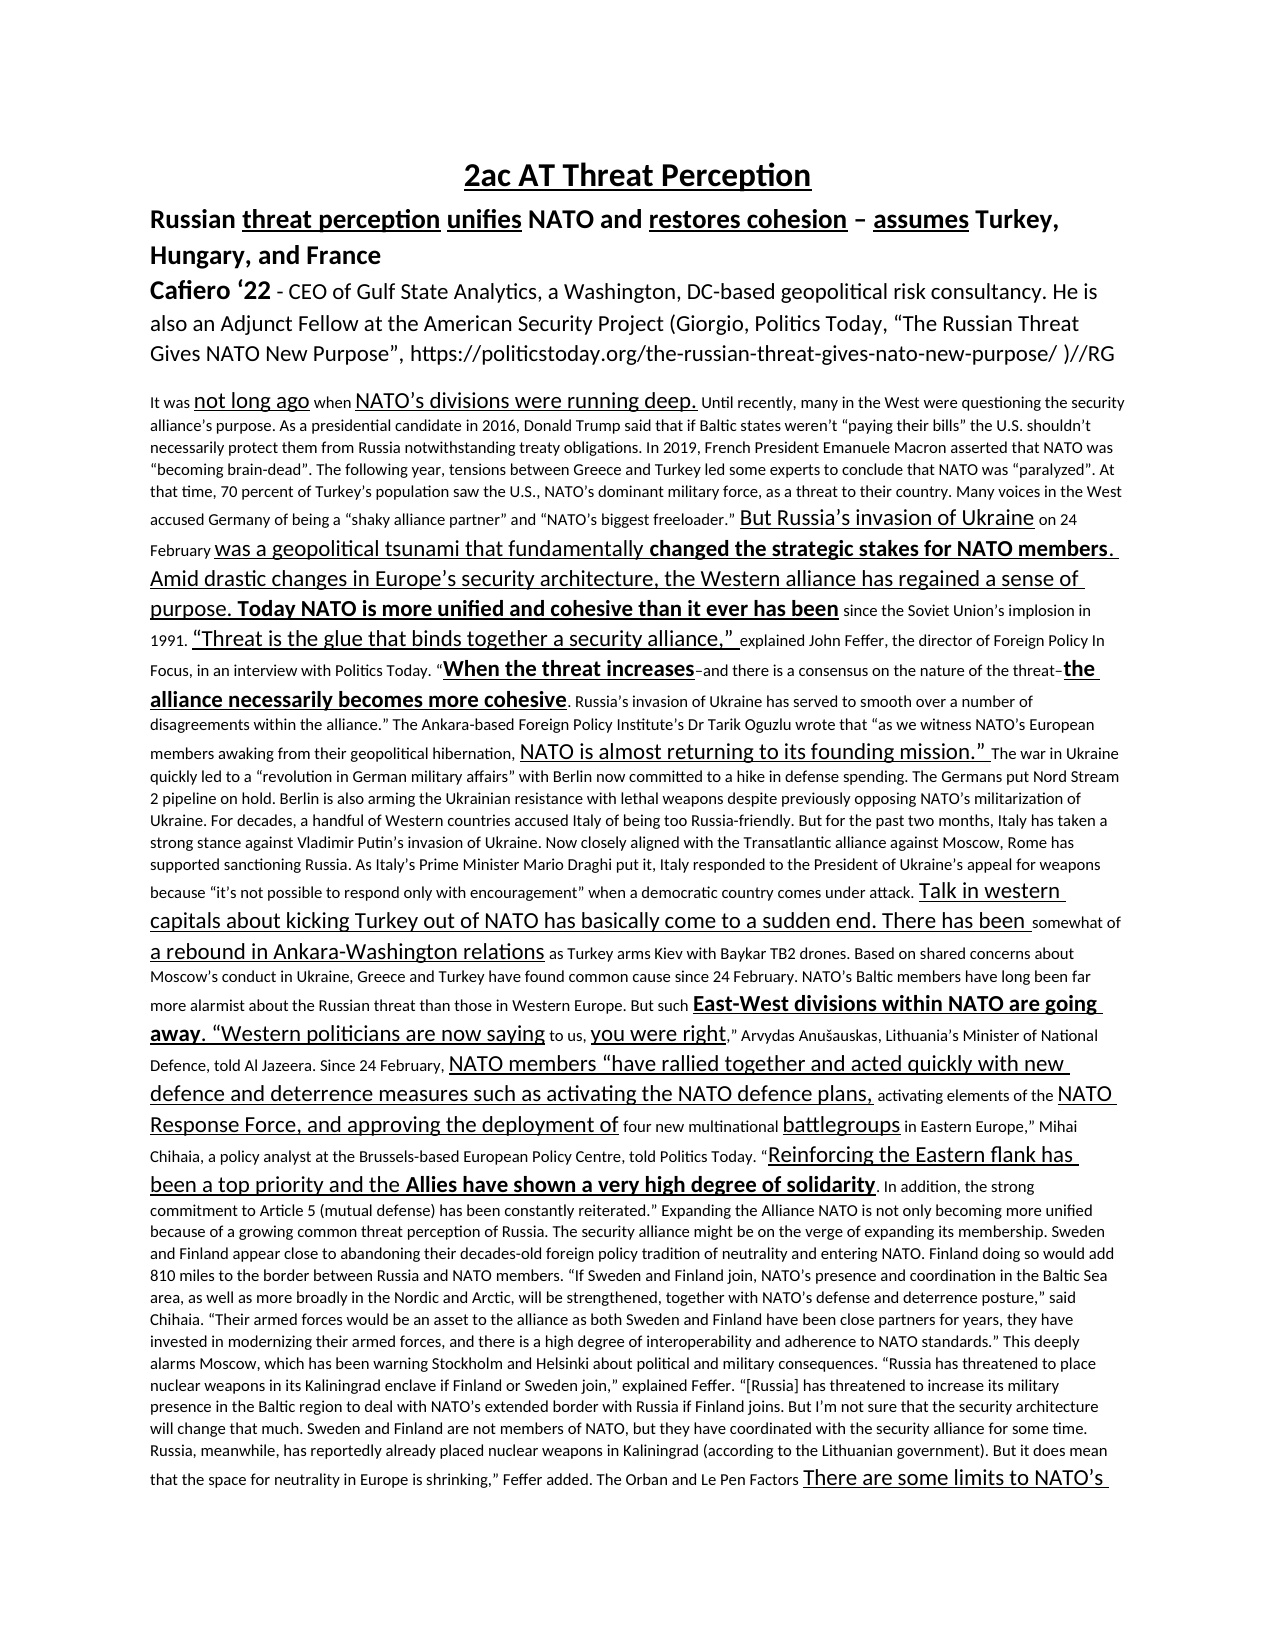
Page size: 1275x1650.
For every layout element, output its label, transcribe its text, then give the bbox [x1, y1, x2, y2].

subtitle 2ac AT Threat Perception [150, 154, 1125, 195]
subtitle Russian threat perception unifies NATO and restores cohesion – assumes Turkey, Hungary, and France [150, 202, 1125, 271]
text Cafiero ‘22 - CEO of Gulf State Analytics, a Washington, DC-based geopolitical risk consultancy. He is also an Adjunct Fellow at the American Security Project (Giorgio, Politics Today, “The Russian Threat Gives NATO New Purpose”, https://politicstoday.org/the-russian-threat-gives-nato-new-purpose/ )//RG [150, 273, 1125, 367]
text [150, 386, 1125, 1491]
